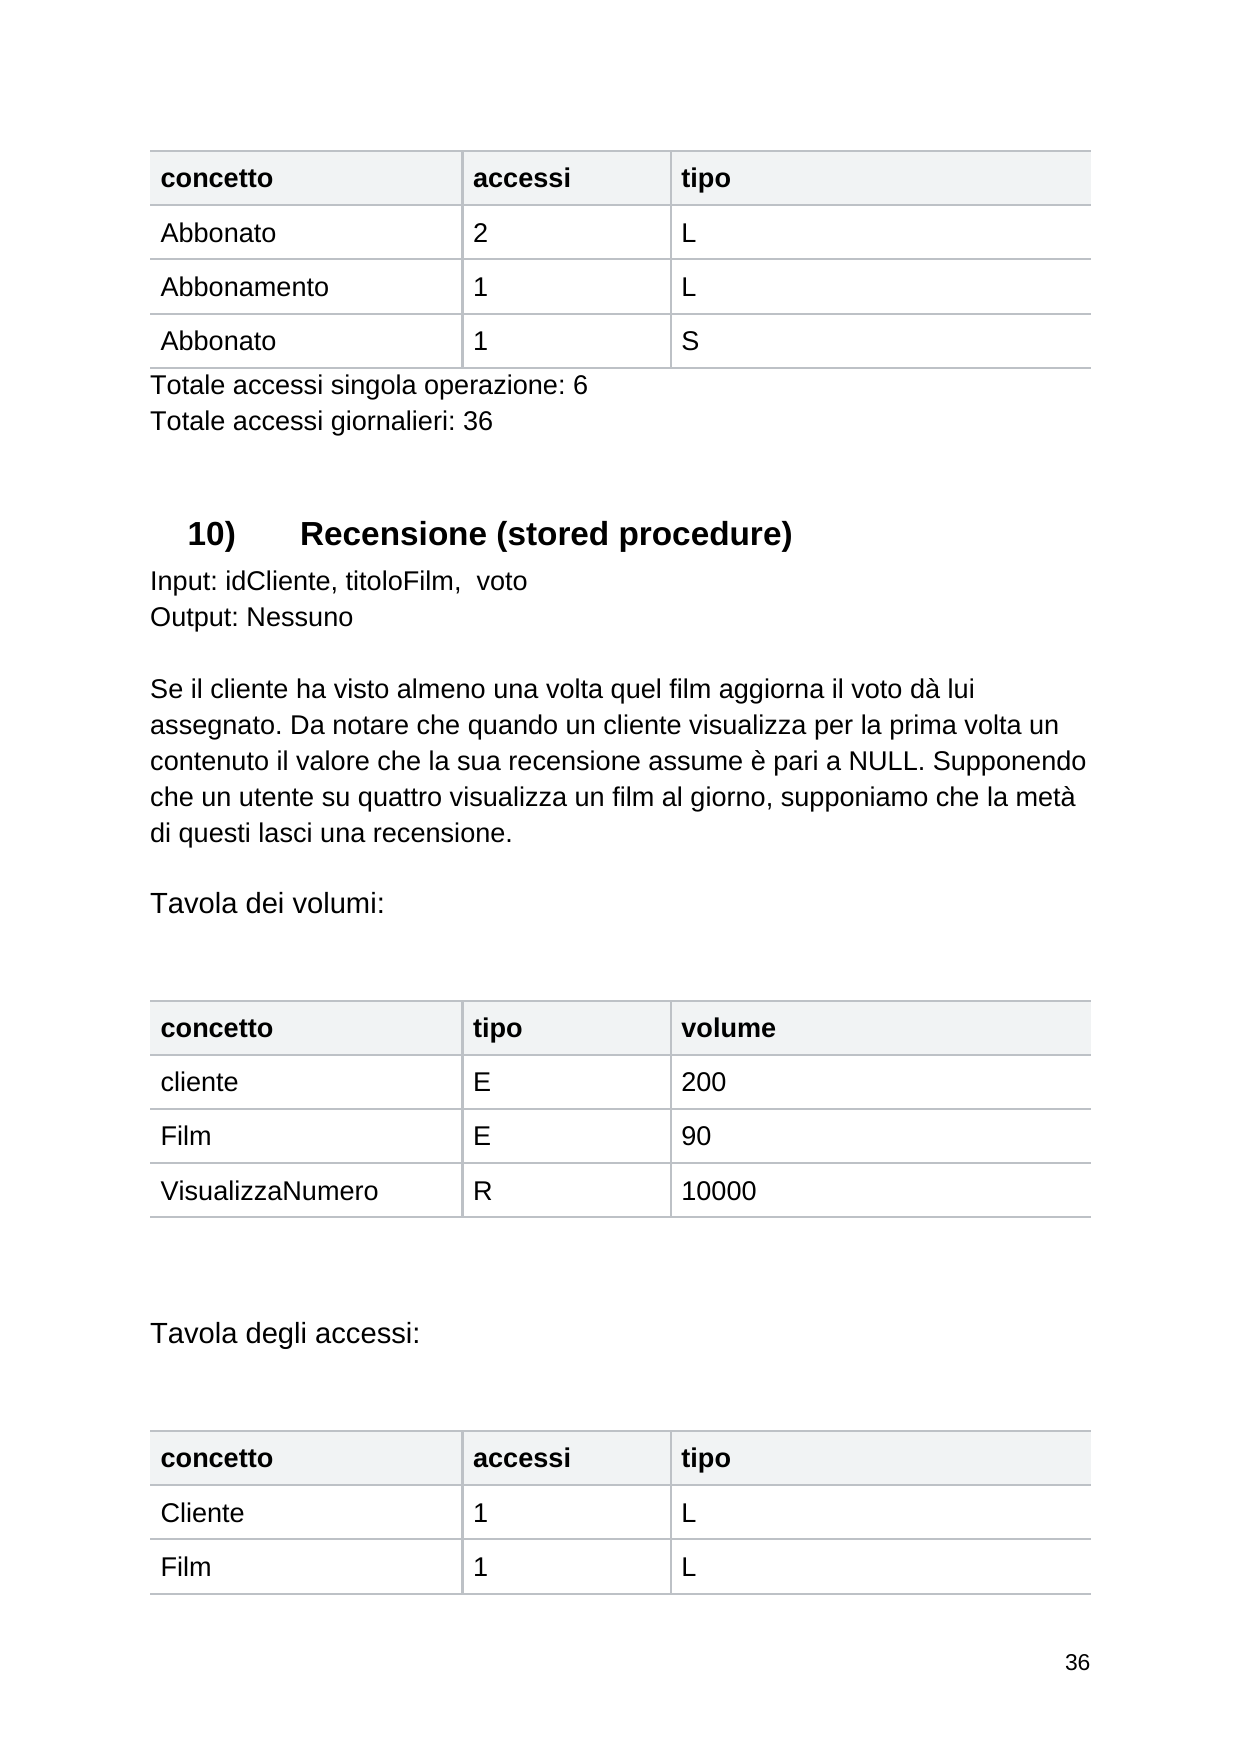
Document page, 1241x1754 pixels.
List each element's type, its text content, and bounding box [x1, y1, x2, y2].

table_header concetto [150, 1002, 461, 1054]
table_header concetto [150, 152, 461, 204]
table_cell S [672, 315, 1091, 367]
text Input: idCliente, titoloFilm, voto [150, 565, 1090, 596]
table_cell 1 [464, 1486, 670, 1538]
table_header tipo [672, 1432, 1091, 1484]
table_header volume [672, 1002, 1091, 1054]
text Totale accessi singola operazione: 6 [150, 369, 1090, 400]
table_cell cliente [150, 1056, 461, 1108]
subtitle Recensione (stored procedure) [187, 514, 1090, 552]
table_header tipo [464, 1002, 670, 1054]
table_cell Film [150, 1540, 461, 1592]
subtitle Tavola degli accessi: [150, 1316, 1090, 1350]
table_cell L [672, 1540, 1091, 1592]
text Totale accessi giornalieri: 36 [150, 405, 1090, 436]
table_cell 1 [464, 315, 670, 367]
table_cell Cliente [150, 1486, 461, 1538]
table_cell Abbonato [150, 206, 461, 258]
table_cell VisualizzaNumero [150, 1164, 461, 1216]
table_cell Abbonato [150, 315, 461, 367]
table_cell 200 [672, 1056, 1091, 1108]
text Se il cliente ha visto almeno una volta quel film aggiorna il voto dà lui assegnato. Da notare che quando un cliente visualizza per la prima volta un contenuto il valore che la sua recensione assume è pari a NULL. Supponendo che un utente su quattro visualizza un film al giorno, supponiamo che la metà di questi lasci una recensione. [150, 673, 1090, 848]
table_header concetto [150, 1432, 461, 1484]
table_cell L [672, 260, 1091, 312]
table_cell 1 [464, 260, 670, 312]
table_cell 10000 [672, 1164, 1091, 1216]
table_cell L [672, 1486, 1091, 1538]
table_header accessi [464, 1432, 670, 1484]
table_cell E [464, 1056, 670, 1108]
table_cell R [464, 1164, 670, 1216]
table_cell Abbonamento [150, 260, 461, 312]
table_cell 1 [464, 1540, 670, 1592]
table_cell 2 [464, 206, 670, 258]
table_cell L [672, 206, 1091, 258]
table_cell Film [150, 1110, 461, 1162]
subtitle Tavola dei volumi: [150, 886, 1090, 919]
table_cell E [464, 1110, 670, 1162]
table_cell 90 [672, 1110, 1091, 1162]
table_header accessi [464, 152, 670, 204]
table_header tipo [672, 152, 1091, 204]
text Output: Nessuno [150, 601, 1090, 632]
